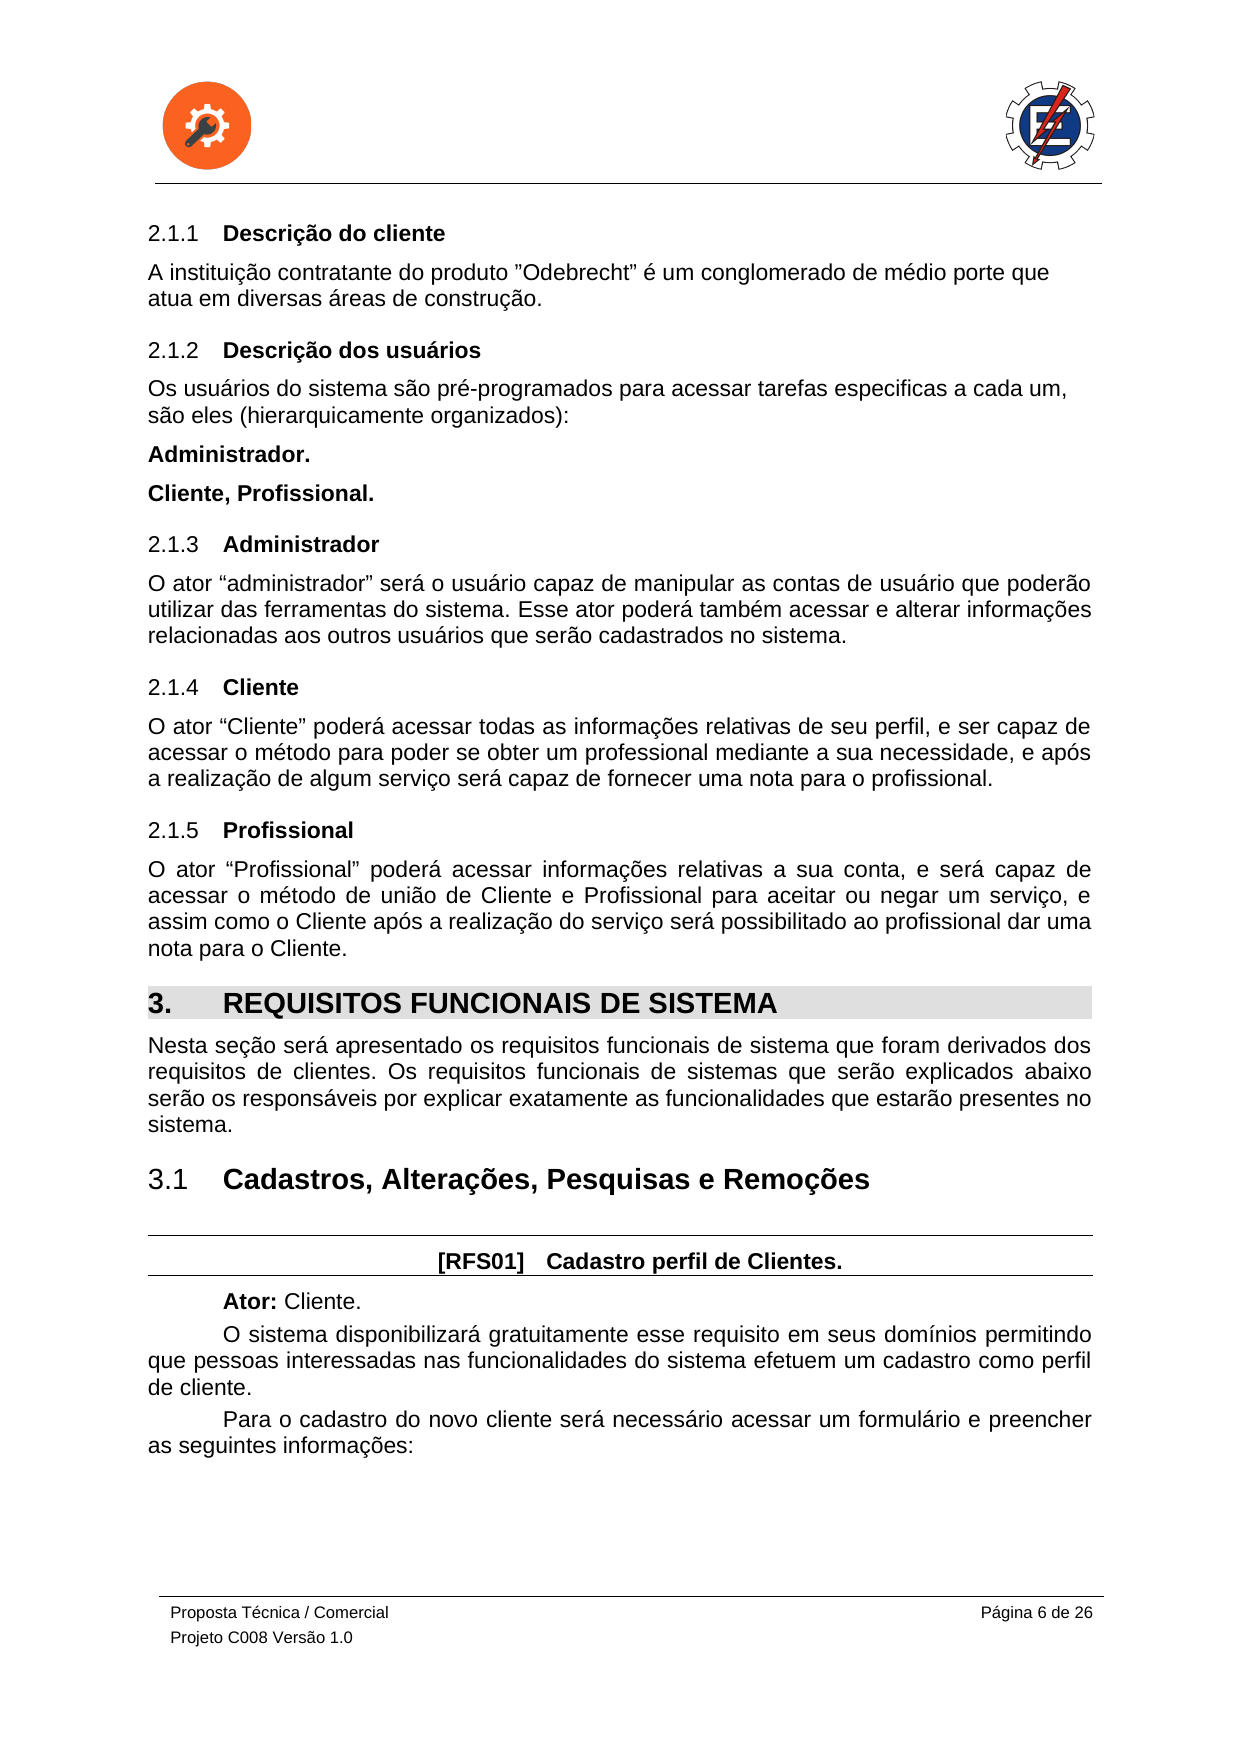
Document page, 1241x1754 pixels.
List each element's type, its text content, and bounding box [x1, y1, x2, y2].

text O ator “Cliente” poderá acessar todas as informações relativas de seu perfil, e ser capaz de acessar o método para poder se obter um professional mediante a sua necessidade, e após a realização de algum serviço será capaz de fornecer uma nota para o profissional. [148, 713, 1092, 792]
subtitle Requisitos funcionais de sistema [148, 986, 1092, 1019]
text Administrador. [148, 441, 1092, 467]
text O sistema disponibilizará gratuitamente esse requisito em seus domínios permitindo que pessoas interessadas nas funcionalidades do sistema efetuem um cadastro como perfil de cliente. [148, 1321, 1092, 1400]
picture [162, 81, 252, 170]
text Ator: Cliente. [148, 1288, 1092, 1314]
subtitle Profissional [148, 817, 1092, 843]
subtitle Administrador [148, 531, 1092, 557]
subtitle Descrição dos usuários [148, 337, 1092, 363]
text O ator “Profissional” poderá acessar informações relativas a sua conta, e será capaz de acessar o método de união de Cliente e Profissional para aceitar ou negar um serviço, e assim como o Cliente após a realização do serviço será possibilitado ao profissional dar uma nota para o Cliente. [148, 856, 1092, 961]
picture [1005, 81, 1095, 170]
table_header Cadastro perfil de Clientes. [148, 1236, 1092, 1275]
subtitle Descrição do cliente [148, 220, 1092, 246]
text Os usuários do sistema são pré-programados para acessar tarefas especificas a cada um, são eles (hierarquicamente organizados): [148, 375, 1092, 428]
text A instituição contratante do produto ”Odebrecht” é um conglomerado de médio porte que atua em diversas áreas de construção. [148, 259, 1092, 312]
text Cliente, Profissional. [148, 479, 1092, 506]
text Nesta seção será apresentado os requisitos funcionais de sistema que foram derivados dos requisitos de clientes. Os requisitos funcionais de sistemas que serão explicados abaixo serão os responsáveis por explicar exatamente as funcionalidades que estarão presentes no sistema. [148, 1032, 1092, 1137]
subtitle Cadastros, Alterações, Pesquisas e Remoções [148, 1162, 1092, 1196]
text Para o cadastro do novo cliente será necessário acessar um formulário e preencher as seguintes informações: [148, 1406, 1092, 1459]
text O ator “administrador” será o usuário capaz de manipular as contas de usuário que poderão utilizar das ferramentas do sistema. Esse ator poderá também acessar e alterar informações relacionadas aos outros usuários que serão cadastrados no sistema. [148, 570, 1092, 649]
subtitle Cliente [148, 674, 1092, 700]
